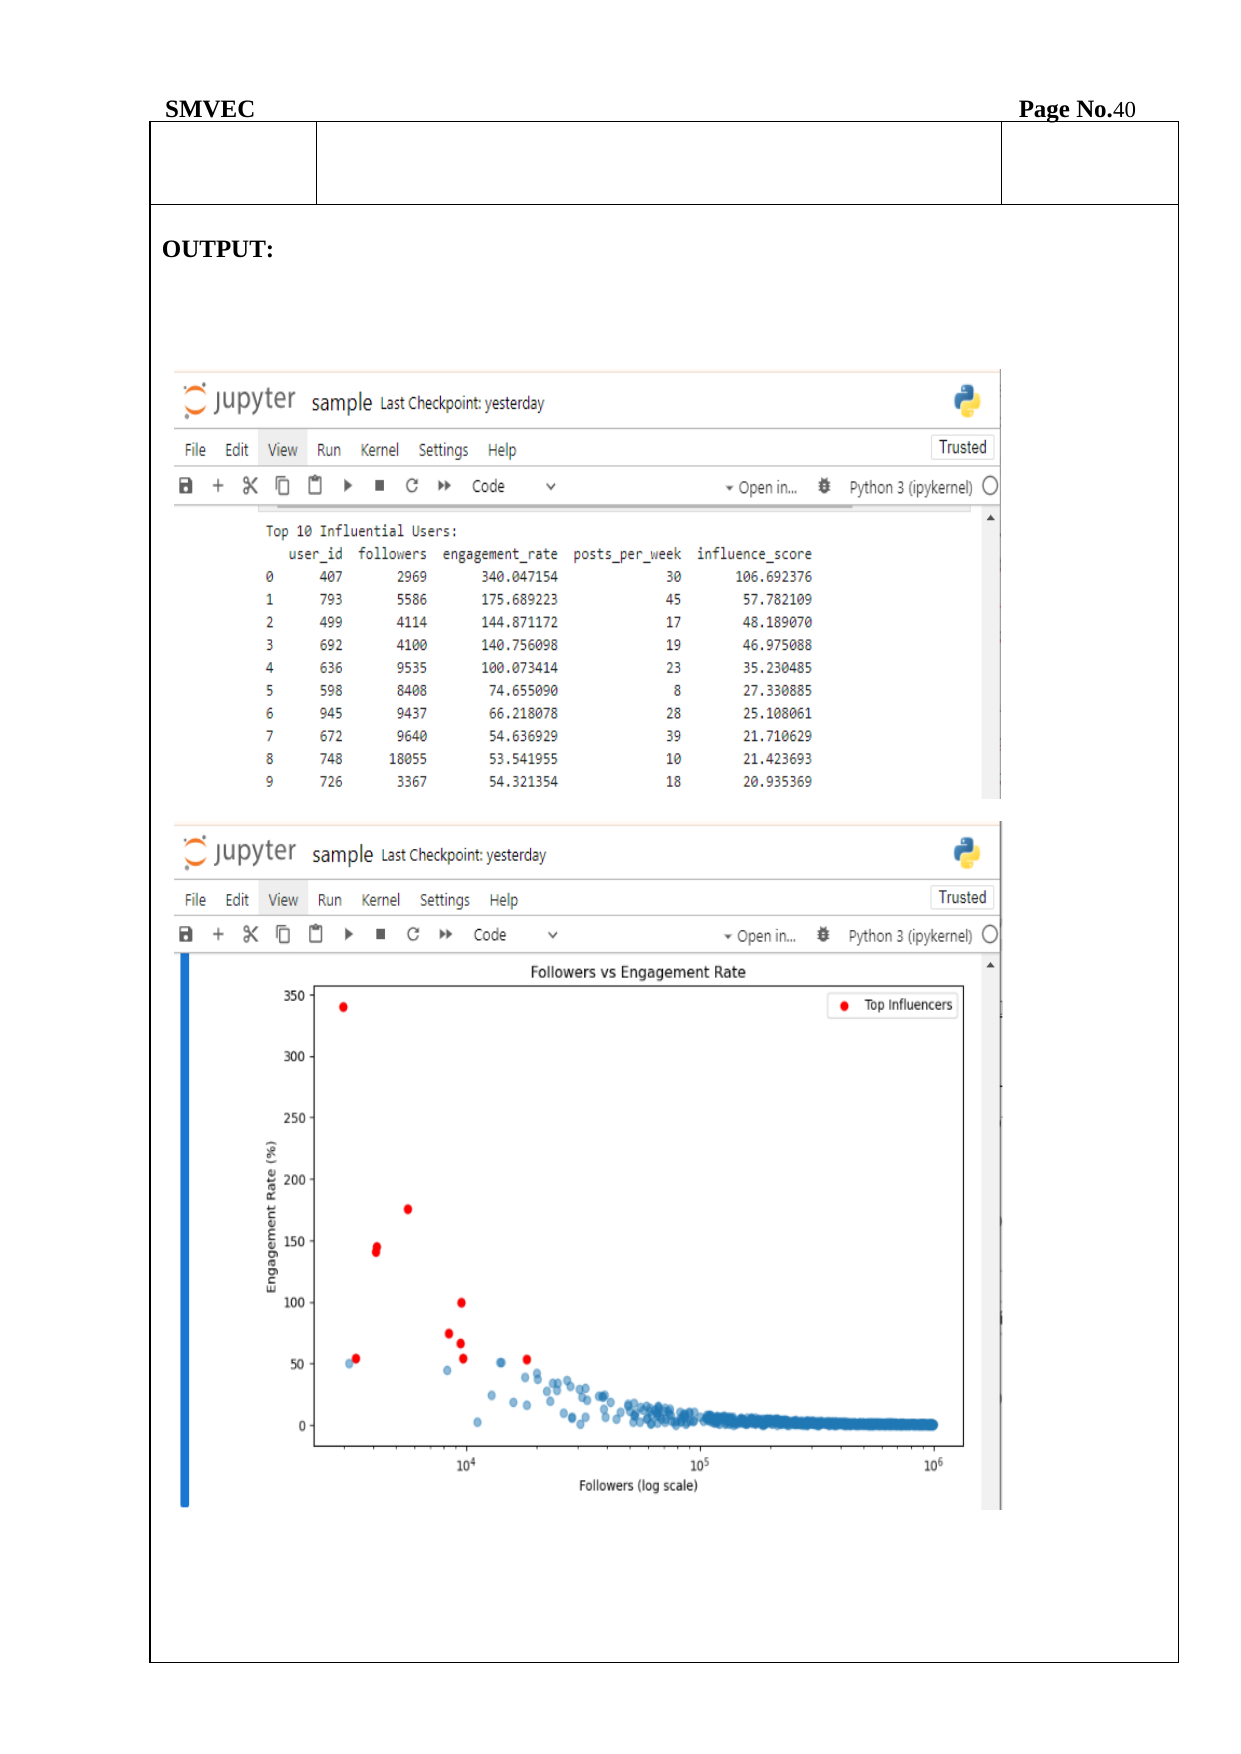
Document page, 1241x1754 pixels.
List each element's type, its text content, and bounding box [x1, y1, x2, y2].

table_header [1002, 122, 1178, 204]
table_header [317, 122, 1001, 204]
picture [174, 369, 1001, 799]
table_cell OUTPUT: [151, 205, 1178, 1662]
picture [174, 821, 1003, 1510]
table_header [151, 122, 316, 204]
